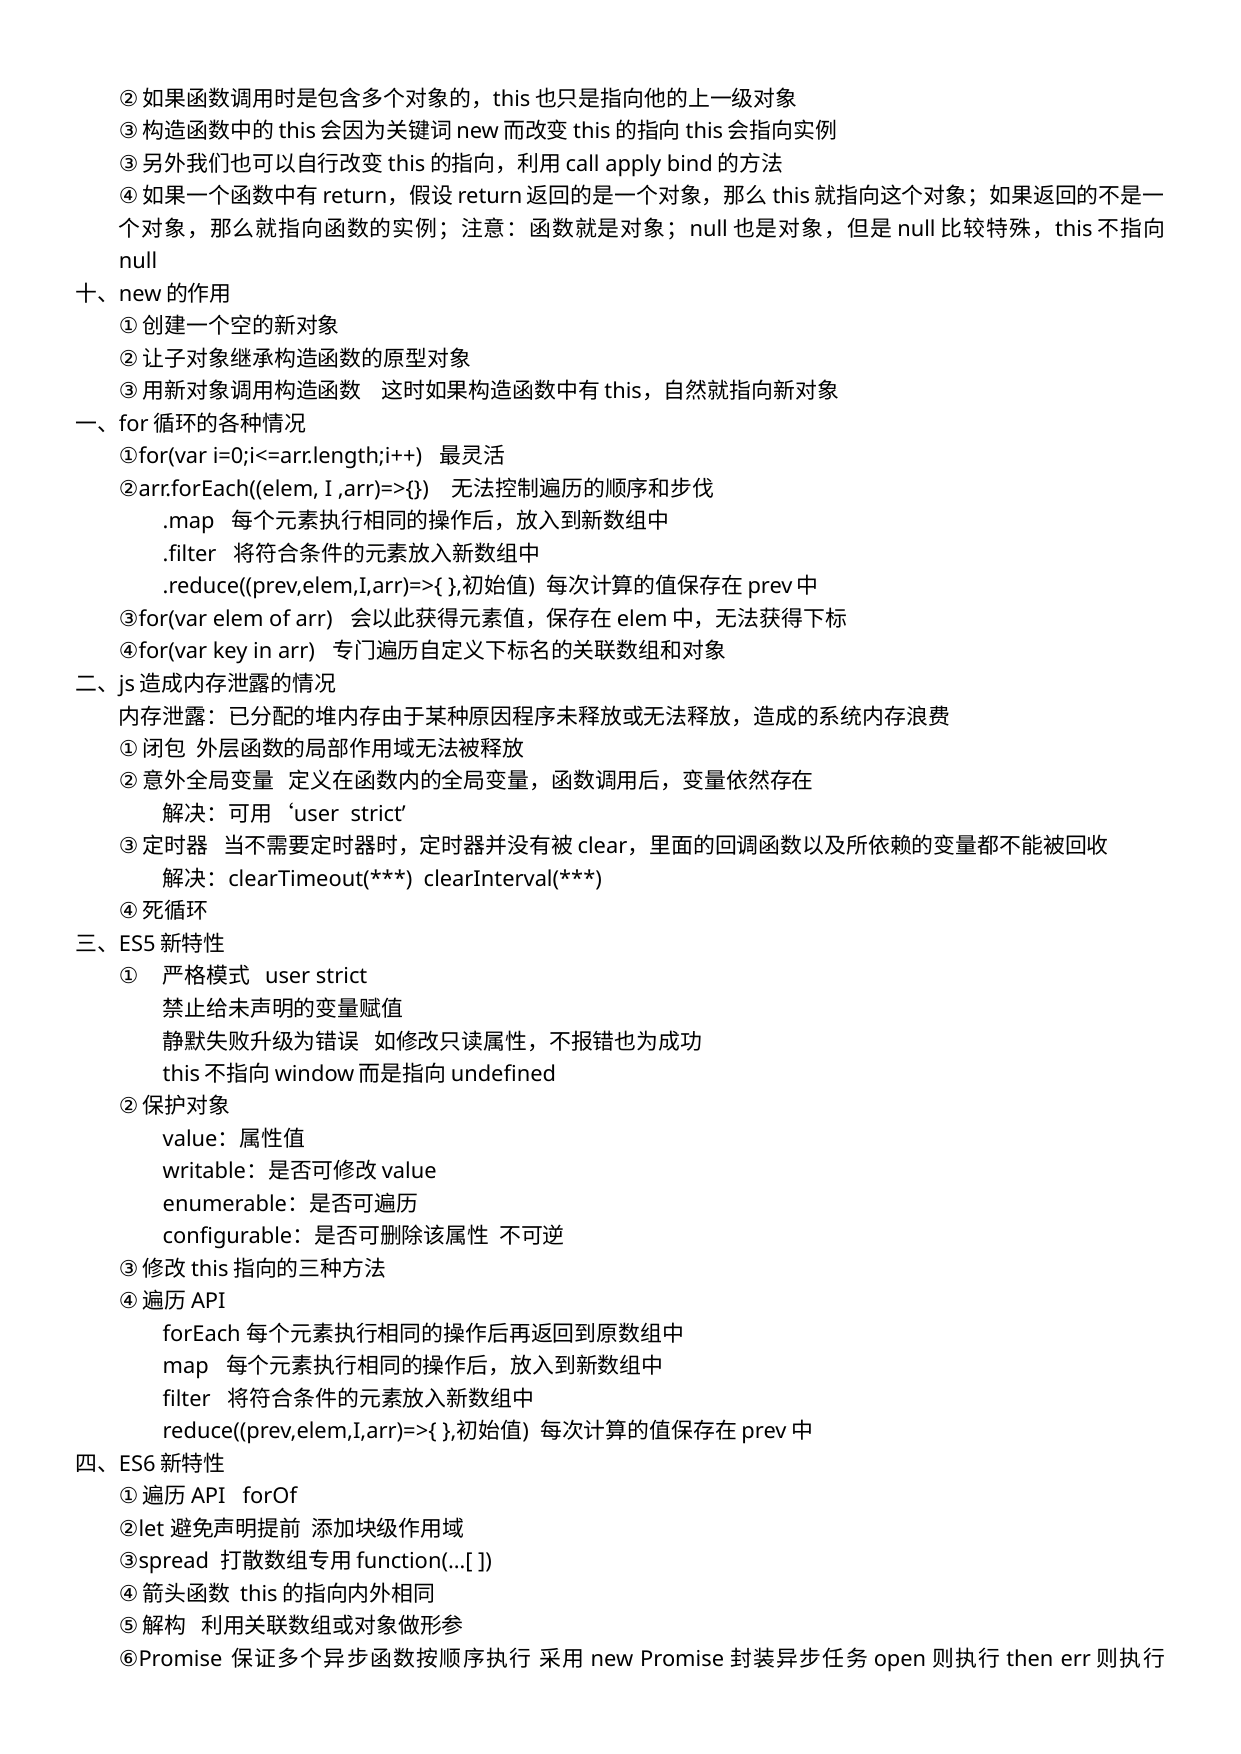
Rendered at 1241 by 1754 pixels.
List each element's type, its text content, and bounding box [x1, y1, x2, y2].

text reduce((prev,elem,I,arr)=>{ },初始值) 每次计算的值保存在prev中 [75, 1413, 1165, 1446]
text this不指向window而是指向undefined [75, 1056, 1165, 1088]
text for(var elem of arr) 会以此获得元素值，保存在elem中，无法获得下标 [75, 601, 1165, 633]
text 箭头函数 this的指向内外相同 [75, 1576, 1165, 1608]
text 保护对象 [75, 1088, 1165, 1121]
text 遍历API [75, 1283, 1165, 1316]
text 解决：可用‘user strict’ [75, 796, 1165, 828]
text 一、for循环的各种情况 [75, 406, 1165, 438]
text spread 打散数组专用function(…[ ]) [75, 1543, 1165, 1576]
text 严格模式 user strict [75, 958, 1165, 991]
text let 避免声明提前 添加块级作用域 [75, 1511, 1165, 1543]
text 静默失败升级为错误 如修改只读属性，不报错也为成功 [75, 1023, 1165, 1056]
text 禁止给未声明的变量赋值 [75, 991, 1165, 1023]
text 另外我们也可以自行改变this的指向，利用call apply bind的方法 [119, 146, 1165, 178]
text 让子对象继承构造函数的原型对象 [75, 341, 1165, 373]
text filter 将符合条件的元素放入新数组中 [75, 1381, 1165, 1413]
text 闭包 外层函数的局部作用域无法被释放 [75, 731, 1165, 763]
text 十、new的作用 [75, 276, 1165, 308]
text writable：是否可修改value [119, 1153, 1165, 1186]
text .map 每个元素执行相同的操作后，放入到新数组中 [75, 503, 1165, 536]
text 四、ES6新特性 [75, 1446, 1165, 1478]
text 修改this指向的三种方法 [75, 1251, 1165, 1283]
text 创建一个空的新对象 [75, 308, 1165, 341]
text 二、js造成内存泄露的情况 [75, 666, 1165, 698]
text for(var i=0;i<=arr.length;i++) 最灵活 [75, 438, 1165, 471]
text 定时器 当不需要定时器时，定时器并没有被clear，里面的回调函数以及所依赖的变量都不能被回收 [75, 828, 1165, 861]
text configurable：是否可删除该属性 不可逆 [119, 1218, 1165, 1251]
text 如果函数调用时是包含多个对象的，this也只是指向他的上一级对象 [75, 81, 1165, 113]
text .reduce((prev,elem,I,arr)=>{ },初始值) 每次计算的值保存在prev中 [75, 568, 1165, 601]
text 解决：clearTimeout(***) clearInterval(***) [75, 861, 1165, 893]
text 内存泄露：已分配的堆内存由于某种原因程序未释放或无法释放，造成的系统内存浪费 [75, 698, 1165, 731]
text for(var key in arr) 专门遍历自定义下标名的关联数组和对象 [75, 633, 1165, 666]
text 三、ES5新特性 [75, 926, 1165, 958]
text 意外全局变量 定义在函数内的全局变量，函数调用后，变量依然存在 [75, 763, 1165, 796]
text map 每个元素执行相同的操作后，放入到新数组中 [75, 1348, 1165, 1381]
text 如果一个函数中有return，假设return返回的是一个对象，那么this就指向这个对象；如果返回的不是一个对象，那么就指向函数的实例；注意：函数就是对象；null也是对象，但是null比较特殊，this不指向null [119, 178, 1165, 276]
text forEach 每个元素执行相同的操作后再返回到原数组中 [75, 1316, 1165, 1348]
text 遍历API forOf [75, 1478, 1165, 1511]
text .filter 将符合条件的元素放入新数组中 [75, 536, 1165, 568]
text 解构 利用关联数组或对象做形参 [75, 1608, 1165, 1641]
text 死循环 [75, 893, 1165, 926]
text value：属性值 [119, 1121, 1165, 1153]
text 构造函数中的this会因为关键词new而改变this的指向 this会指向实例 [119, 113, 1165, 146]
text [75, 1641, 1165, 1673]
text 用新对象调用构造函数 这时如果构造函数中有this，自然就指向新对象 [75, 373, 1165, 406]
text arr.forEach((elem, I ,arr)=>{}) 无法控制遍历的顺序和步伐 [75, 471, 1165, 503]
text enumerable：是否可遍历 [119, 1186, 1165, 1218]
